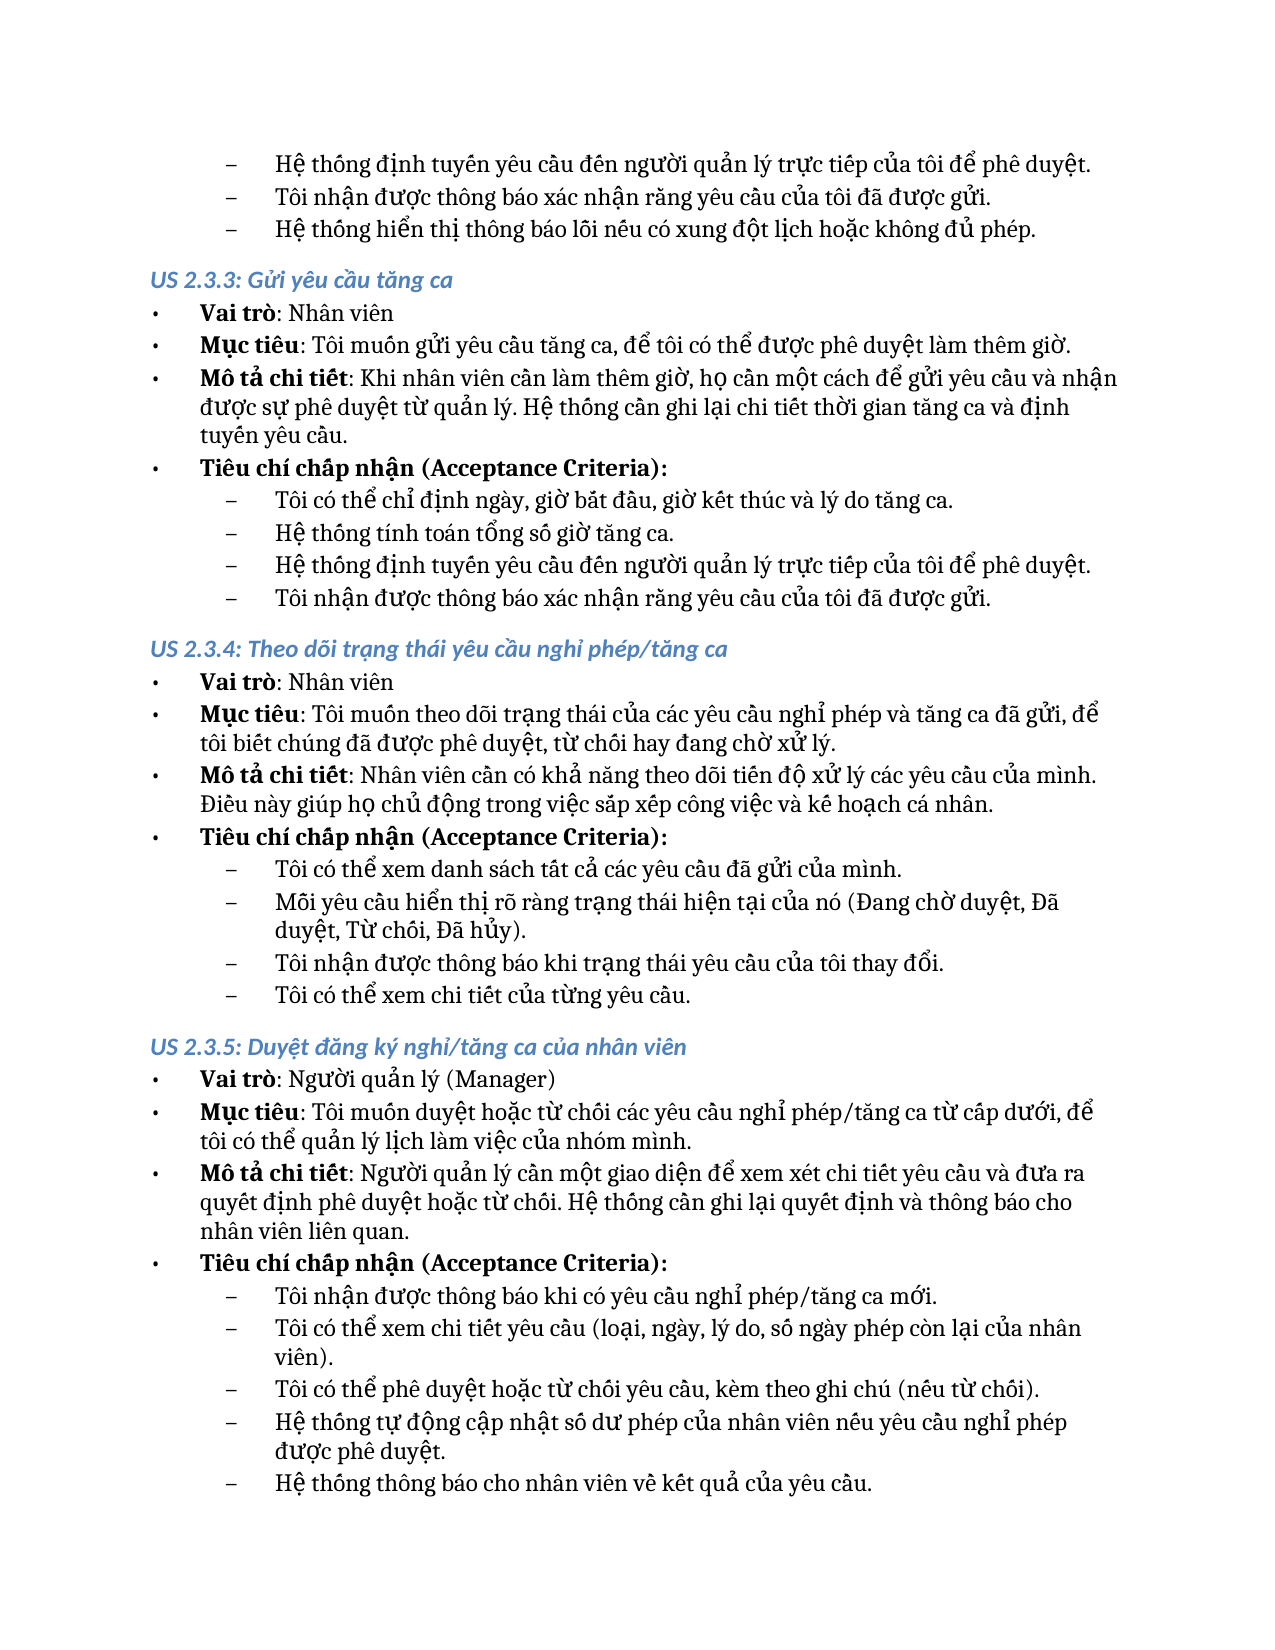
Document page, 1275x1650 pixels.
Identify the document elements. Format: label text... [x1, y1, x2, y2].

subtitle US 2.3.5: Duyệt đăng ký nghỉ/tăng ca của nhân viên [150, 1031, 1125, 1062]
list Vai trò: Nhân viên [150, 668, 1125, 696]
subtitle US 2.3.4: Theo dõi trạng thái yêu cầu nghỉ phép/tăng ca [150, 633, 1125, 664]
list Mục tiêu: Tôi muốn duyệt hoặc từ chối các yêu cầu nghỉ phép/tăng ca từ cấp dưới, để tôi có thể quản lý lịch làm việc của nhóm mình. [150, 1098, 1125, 1155]
list Mục tiêu: Tôi muốn theo dõi trạng thái của các yêu cầu nghỉ phép và tăng ca đã gửi, để tôi biết chúng đã được phê duyệt, từ chối hay đang chờ xử lý. [150, 700, 1125, 758]
list Tiêu chí chấp nhận (Acceptance Criteria): [150, 823, 1125, 851]
list Tiêu chí chấp nhận (Acceptance Criteria): [150, 454, 1125, 483]
list Mỗi yêu cầu hiển thị rõ ràng trạng thái hiện tại của nó (Đang chờ duyệt, Đã duyệt, Từ chối, Đã hủy). [225, 888, 1125, 945]
list Hệ thống tính toán tổng số giờ tăng ca. [225, 519, 1125, 548]
subtitle US 2.3.3: Gửi yêu cầu tăng ca [150, 264, 1125, 295]
list Tôi nhận được thông báo khi trạng thái yêu cầu của tôi thay đổi. [225, 949, 1125, 978]
list Hệ thống định tuyến yêu cầu đến người quản lý trực tiếp của tôi để phê duyệt. [225, 551, 1125, 580]
list Mô tả chi tiết: Người quản lý cần một giao diện để xem xét chi tiết yêu cầu và đưa ra quyết định phê duyệt hoặc từ chối. Hệ thống cần ghi lại quyết định và thông báo cho nhân viên liên quan. [150, 1159, 1125, 1245]
list Hệ thống hiển thị thông báo lỗi nếu có xung đột lịch hoặc không đủ phép. [225, 215, 1125, 244]
list Tôi có thể chỉ định ngày, giờ bắt đầu, giờ kết thúc và lý do tăng ca. [225, 486, 1125, 515]
list Tôi nhận được thông báo khi có yêu cầu nghỉ phép/tăng ca mới. [225, 1282, 1125, 1310]
list Tiêu chí chấp nhận (Acceptance Criteria): [150, 1249, 1125, 1278]
list Hệ thống tự động cập nhật số dư phép của nhân viên nếu yêu cầu nghỉ phép được phê duyệt. [225, 1408, 1125, 1465]
list Tôi có thể xem chi tiết của từng yêu cầu. [225, 981, 1125, 1010]
list Vai trò: Nhân viên [150, 299, 1125, 328]
list Mô tả chi tiết: Nhân viên cần có khả năng theo dõi tiến độ xử lý các yêu cầu của mình. Điều này giúp họ chủ động trong việc sắp xếp công việc và kế hoạch cá nhân. [150, 761, 1125, 819]
list Hệ thống thông báo cho nhân viên về kết quả của yêu cầu. [225, 1469, 1125, 1498]
list Tôi có thể xem danh sách tất cả các yêu cầu đã gửi của mình. [225, 855, 1125, 884]
list Tôi có thể xem chi tiết yêu cầu (loại, ngày, lý do, số ngày phép còn lại của nhân viên). [225, 1314, 1125, 1372]
list Mục tiêu: Tôi muốn gửi yêu cầu tăng ca, để tôi có thể được phê duyệt làm thêm giờ. [150, 331, 1125, 360]
list Hệ thống định tuyến yêu cầu đến người quản lý trực tiếp của tôi để phê duyệt. [225, 150, 1125, 179]
list Vai trò: Người quản lý (Manager) [150, 1065, 1125, 1094]
list Mô tả chi tiết: Khi nhân viên cần làm thêm giờ, họ cần một cách để gửi yêu cầu và nhận được sự phê duyệt từ quản lý. Hệ thống cần ghi lại chi tiết thời gian tăng ca và định tuyến yêu cầu. [150, 364, 1125, 450]
list Tôi có thể phê duyệt hoặc từ chối yêu cầu, kèm theo ghi chú (nếu từ chối). [225, 1375, 1125, 1404]
list Tôi nhận được thông báo xác nhận rằng yêu cầu của tôi đã được gửi. [225, 584, 1125, 613]
list Tôi nhận được thông báo xác nhận rằng yêu cầu của tôi đã được gửi. [225, 182, 1125, 211]
